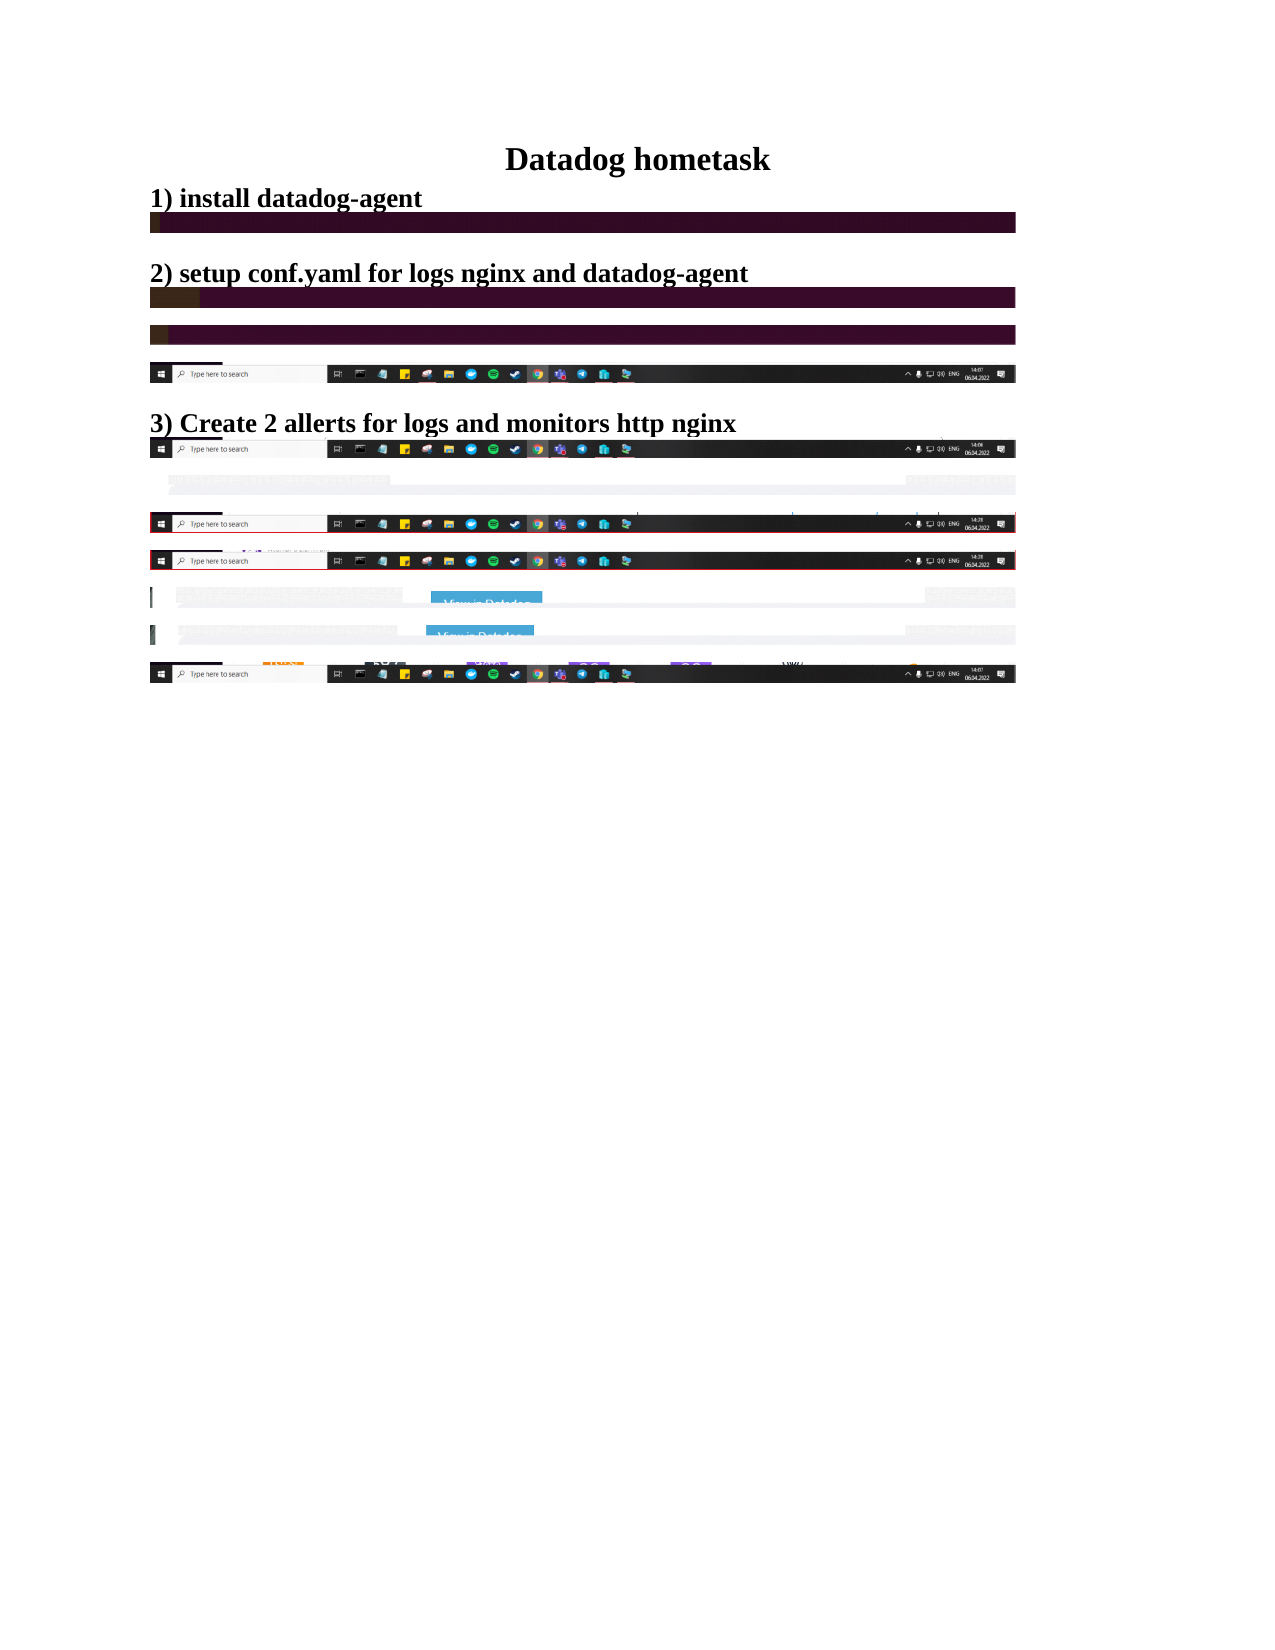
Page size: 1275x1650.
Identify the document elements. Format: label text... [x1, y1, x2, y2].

text 2) setup conf.yaml for logs nginx and datadog-agent [150, 262, 1125, 287]
text 3) Create 2 allerts for logs and monitors http nginx [150, 412, 1125, 437]
text 1) install datadog-agent [150, 187, 1125, 212]
text Datadog hometask [150, 150, 1125, 175]
